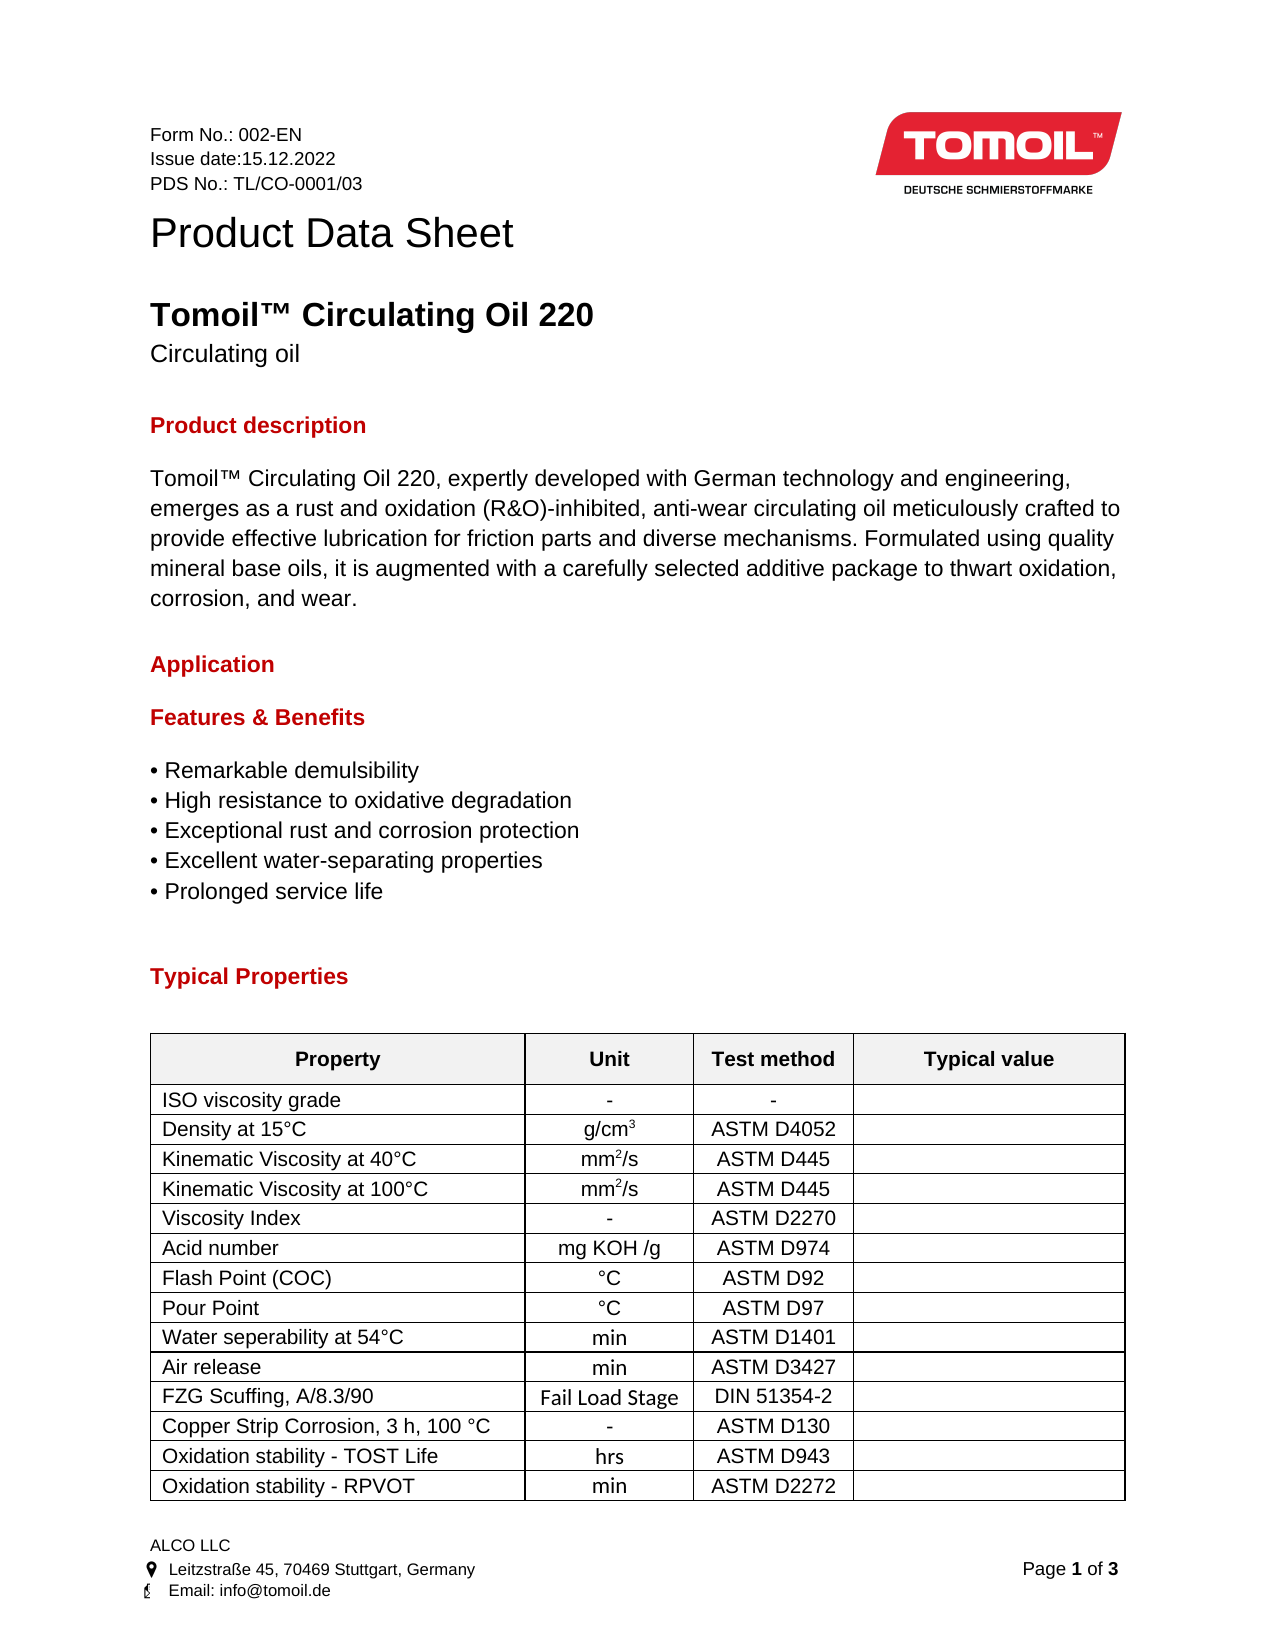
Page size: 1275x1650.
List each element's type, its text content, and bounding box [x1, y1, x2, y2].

table_cell ASTM D445 [694, 1145, 853, 1173]
text Features & Benefits [150, 704, 1125, 731]
table_cell Fail Load Stage [526, 1382, 693, 1411]
table_cell - [526, 1412, 693, 1440]
table_header Unit [526, 1034, 693, 1084]
table_cell DIN 51354-2 [694, 1382, 853, 1411]
text Tomoil™ Circulating Oil 220, expertly developed with German technology and engineering, emerges as a rust and oxidation (R&O)-inhibited, anti-wear circulating oil meticulously crafted to provide effective lubrication for friction parts and diverse mechanisms. Formulated using quality mineral base oils, it is augmented with a carefully selected additive package to thwart oxidation, corrosion, and wear. [150, 464, 1125, 612]
table_cell [854, 1412, 1124, 1440]
table_cell [854, 1234, 1124, 1262]
table_cell ASTM D943 [694, 1441, 853, 1470]
table_cell mm2/s [526, 1145, 693, 1173]
table_header Typical value [854, 1034, 1124, 1084]
table_cell ASTM D445 [694, 1174, 853, 1203]
table_cell ASTM D97 [694, 1293, 853, 1322]
table_cell ASTM D3427 [694, 1353, 853, 1381]
picture [141, 1558, 163, 1599]
text Tomoil™ Circulating Oil 220 [150, 295, 1125, 333]
table_cell [854, 1293, 1124, 1322]
table_cell Oxidation stability - TOST Life [151, 1441, 524, 1470]
table_cell ASTM D2270 [694, 1204, 853, 1233]
table_cell [854, 1204, 1124, 1233]
text Application [150, 651, 1125, 678]
table_cell Pour Point [151, 1293, 524, 1322]
table_cell hrs [526, 1441, 693, 1470]
table_cell - [526, 1204, 693, 1233]
text • Remarkable demulsibility • High resistance to oxidative degradation • Exceptional rust and corrosion protection • Excellent water-separating properties • Prolonged service life [150, 757, 1125, 904]
table_cell FZG Scuffing, A/8.3/90 [151, 1382, 524, 1411]
table_cell mm2/s [526, 1174, 693, 1203]
table_cell - [526, 1085, 693, 1114]
text Typical Properties [150, 963, 1125, 989]
table_cell min [526, 1353, 693, 1381]
table_cell g/cm3 [526, 1115, 693, 1143]
table_cell ASTM D2272 [694, 1471, 853, 1500]
table_cell [854, 1263, 1124, 1292]
table_cell min [526, 1323, 693, 1351]
table_cell Flash Point (COC) [151, 1263, 524, 1292]
table_cell ASTM D92 [694, 1263, 853, 1292]
table_cell mg KOH /g [526, 1234, 693, 1262]
table_cell min [526, 1471, 693, 1500]
table_cell ASTM D1401 [694, 1323, 853, 1351]
table_cell Density at 15°C [151, 1115, 524, 1143]
table_cell [854, 1174, 1124, 1203]
picture [871, 73, 1125, 209]
table_cell - [694, 1085, 853, 1114]
table_cell [854, 1471, 1124, 1500]
table_cell Kinematic Viscosity at 100°C [151, 1174, 524, 1203]
table_cell [854, 1353, 1124, 1381]
table_cell °C [526, 1263, 693, 1292]
text Circulating oil [150, 339, 1125, 368]
table_cell Water seperability at 54°C [151, 1323, 524, 1351]
table_cell [854, 1145, 1124, 1173]
table_cell [854, 1085, 1124, 1114]
table_cell [854, 1115, 1124, 1143]
table_cell Air release [151, 1353, 524, 1381]
table_cell Viscosity Index [151, 1204, 524, 1233]
table_header Test method [694, 1034, 853, 1084]
table_header Property [151, 1034, 524, 1084]
table_cell [854, 1441, 1124, 1470]
text Product description [150, 412, 1125, 438]
table_cell Kinematic Viscosity at 40°C [151, 1145, 524, 1173]
table_cell ASTM D974 [694, 1234, 853, 1262]
table_cell ASTM D4052 [694, 1115, 853, 1143]
table_cell °C [526, 1293, 693, 1322]
table_cell Copper Strip Corrosion, 3 h, 100 °C [151, 1412, 524, 1440]
table_cell [854, 1382, 1124, 1411]
table_cell ASTM D130 [694, 1412, 853, 1440]
text Product Data Sheet [150, 209, 1125, 257]
table_cell Oxidation stability - RPVOT [151, 1471, 524, 1500]
table_cell Acid number [151, 1234, 524, 1262]
table_cell ISO viscosity grade [151, 1085, 524, 1114]
table_cell [854, 1323, 1124, 1351]
